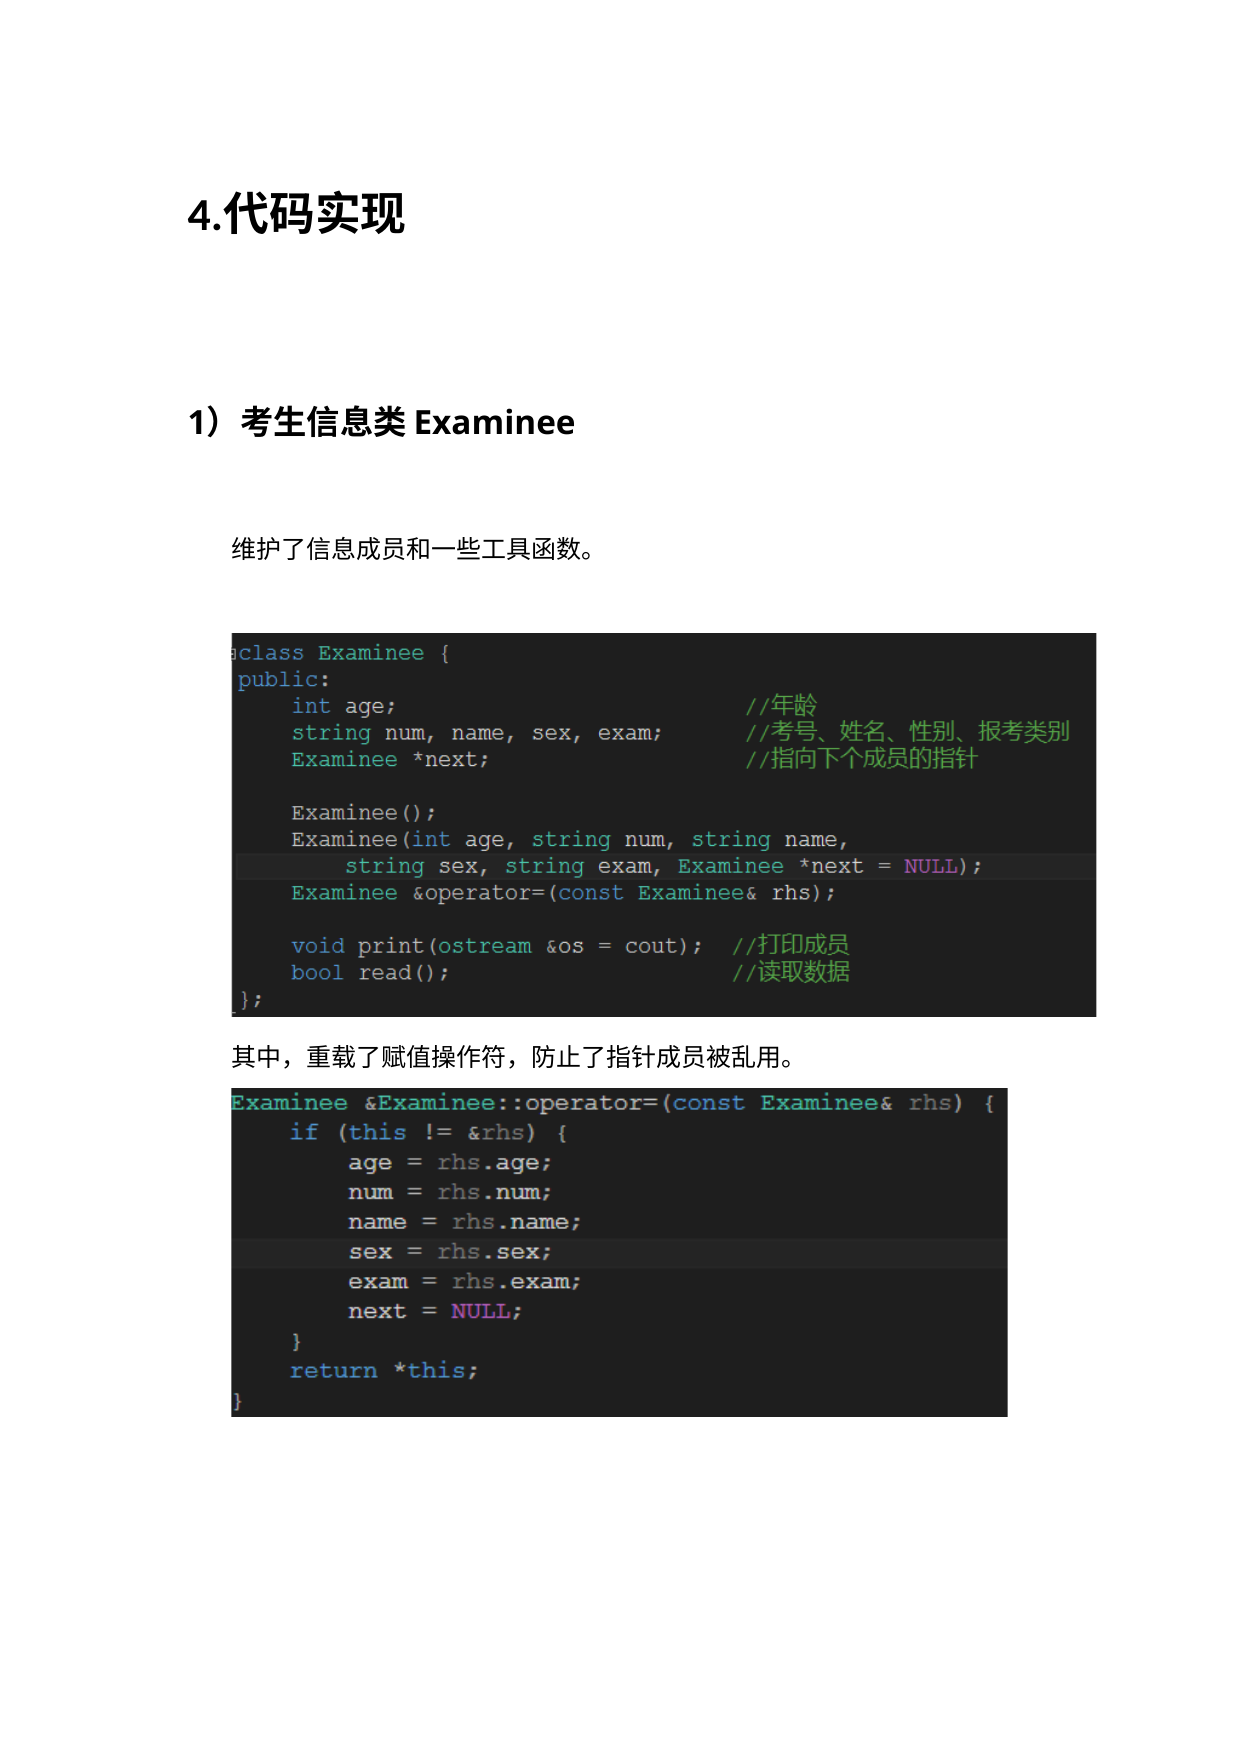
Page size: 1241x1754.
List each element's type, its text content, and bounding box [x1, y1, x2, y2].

text 其中，重载了赋值操作符，防止了指针成员被乱用。 [187, 1023, 1053, 1088]
subtitle 维护了信息成员和一些工具函数。 [187, 515, 1053, 580]
subtitle 4.代码实现 [187, 162, 1053, 259]
subtitle 1）考生信息类Examinee [187, 387, 1053, 452]
picture [231, 633, 1097, 1017]
picture [231, 1088, 1008, 1417]
